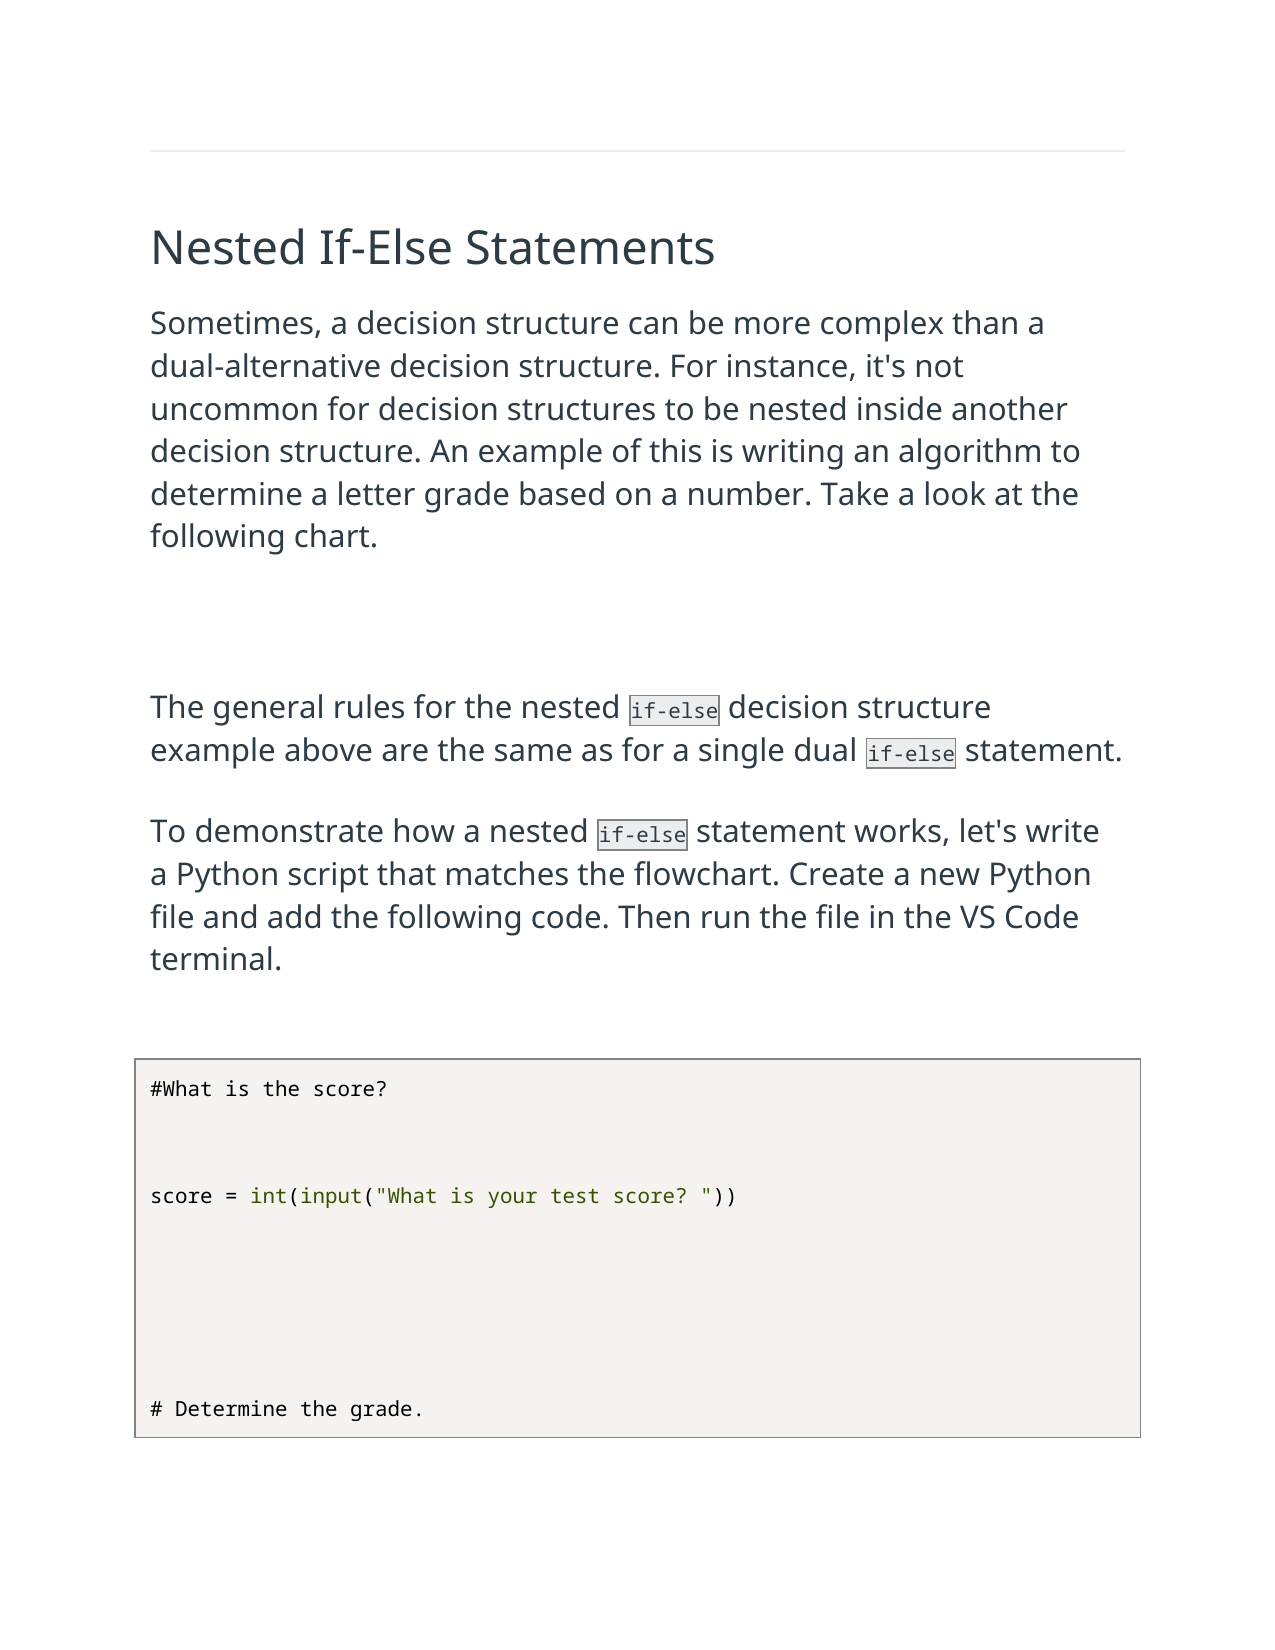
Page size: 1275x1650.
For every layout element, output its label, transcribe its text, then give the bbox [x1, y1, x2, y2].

text The general rules for the nested if-else decision structure example above are the same as for a single dual if-else statement. [150, 685, 1125, 770]
text To demonstrate how a nested if-else statement works, let's write a Python script that matches the flowchart. Create a new Python file and add the following code. Then run the file in the VS Code terminal. [150, 809, 1125, 980]
text #What is the score? [136, 1060, 1140, 1103]
text Sometimes, a decision structure can be more complex than a dual-alternative decision structure. For instance, it's not uncommon for decision structures to be nested inside another decision structure. An example of this is writing an algorithm to determine a letter grade based on a number. Take a look at the following chart. [150, 301, 1125, 557]
text # Determine the grade. [136, 1378, 1140, 1437]
subtitle Nested If-Else Statements [150, 152, 1125, 278]
text score = int(input("What is your test score? ")) [136, 1164, 1140, 1209]
